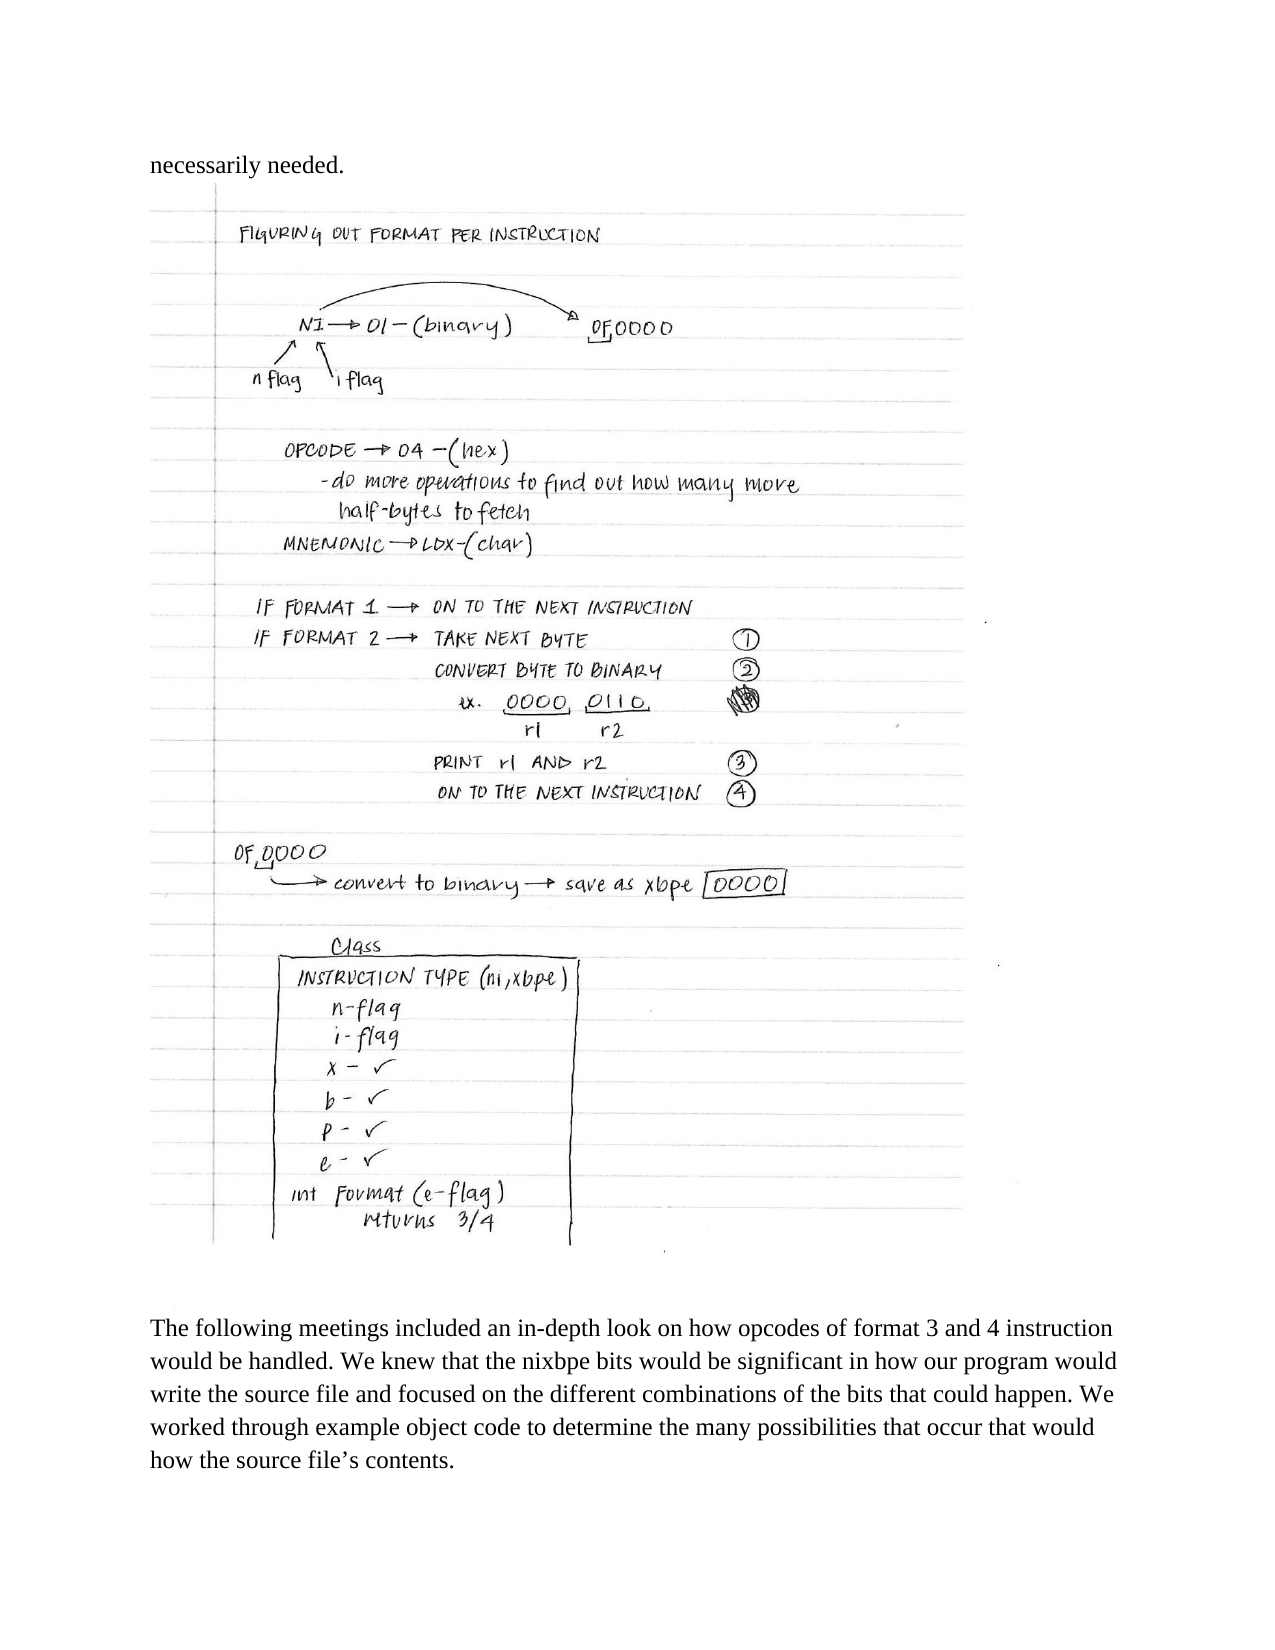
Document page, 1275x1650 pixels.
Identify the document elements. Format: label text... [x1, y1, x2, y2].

picture [150, 183, 1021, 1310]
text The following meetings included an in-depth look on how opcodes of format 3 and 4 instruction would be handled. We knew that the nixbpe bits would be significant in how our program would write the source file and focused on the different combinations of the bits that could happen. We worked through example object code to determine the many possibilities that occur that would how the source file’s contents. [150, 1313, 1125, 1474]
